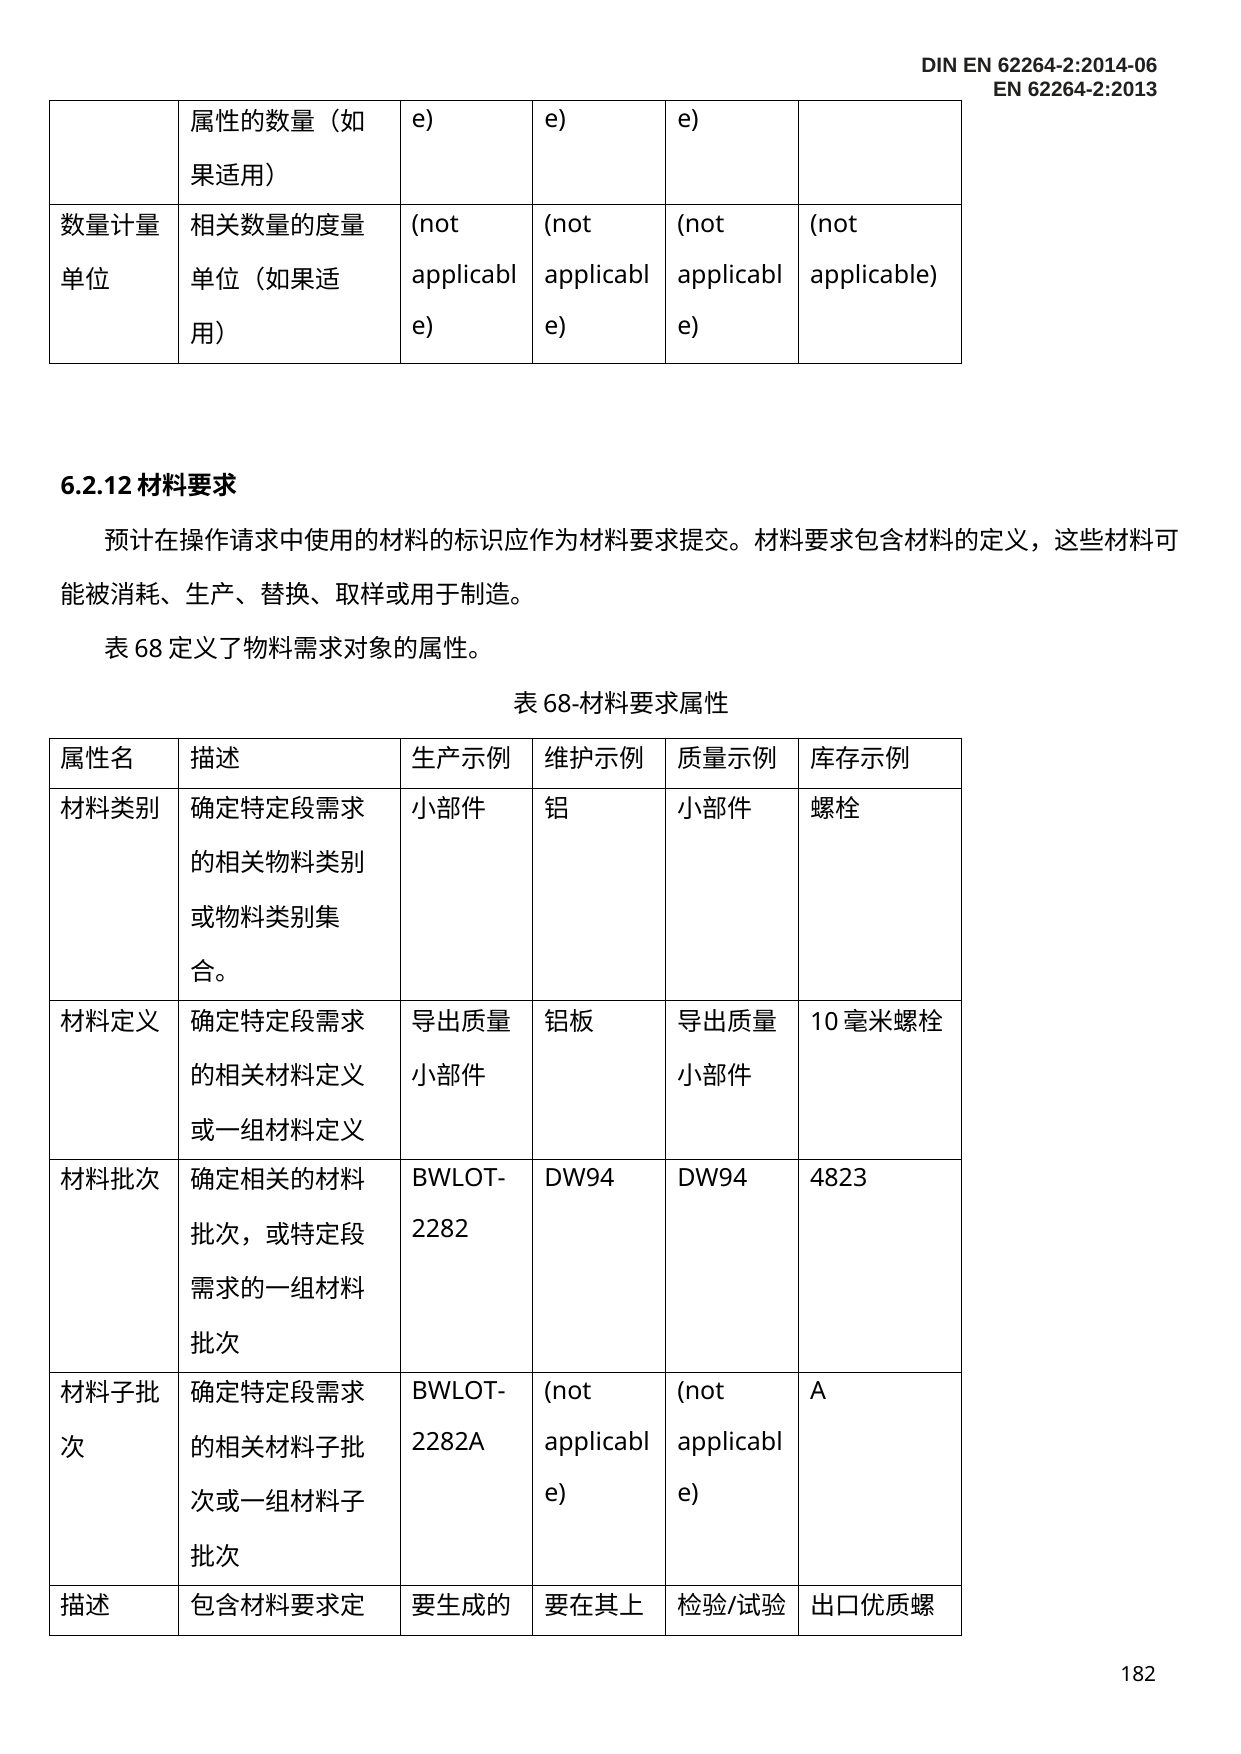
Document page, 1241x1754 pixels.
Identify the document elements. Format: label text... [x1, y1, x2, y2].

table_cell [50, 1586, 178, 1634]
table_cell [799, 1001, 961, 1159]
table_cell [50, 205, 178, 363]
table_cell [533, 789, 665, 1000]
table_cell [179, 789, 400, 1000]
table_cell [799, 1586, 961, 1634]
text 6.2.12材料要求 [60, 466, 1182, 502]
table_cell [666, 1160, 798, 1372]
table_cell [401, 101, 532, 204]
text 预计在操作请求中使用的材料的标识应作为材料要求提交。材料要求包含材料的定义，这些材料可能被消耗、生产、替换、取样或用于制造。 [60, 520, 1182, 611]
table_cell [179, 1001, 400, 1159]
text 表68定义了物料需求对象的属性。 [60, 629, 1182, 665]
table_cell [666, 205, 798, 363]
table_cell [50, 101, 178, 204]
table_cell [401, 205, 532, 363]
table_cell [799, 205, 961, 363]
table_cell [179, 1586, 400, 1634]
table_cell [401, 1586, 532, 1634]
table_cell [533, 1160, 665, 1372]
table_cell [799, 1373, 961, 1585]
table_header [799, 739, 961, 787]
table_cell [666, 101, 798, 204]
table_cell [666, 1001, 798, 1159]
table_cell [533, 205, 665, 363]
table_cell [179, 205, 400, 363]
text 表68-材料要求属性 [60, 683, 1182, 719]
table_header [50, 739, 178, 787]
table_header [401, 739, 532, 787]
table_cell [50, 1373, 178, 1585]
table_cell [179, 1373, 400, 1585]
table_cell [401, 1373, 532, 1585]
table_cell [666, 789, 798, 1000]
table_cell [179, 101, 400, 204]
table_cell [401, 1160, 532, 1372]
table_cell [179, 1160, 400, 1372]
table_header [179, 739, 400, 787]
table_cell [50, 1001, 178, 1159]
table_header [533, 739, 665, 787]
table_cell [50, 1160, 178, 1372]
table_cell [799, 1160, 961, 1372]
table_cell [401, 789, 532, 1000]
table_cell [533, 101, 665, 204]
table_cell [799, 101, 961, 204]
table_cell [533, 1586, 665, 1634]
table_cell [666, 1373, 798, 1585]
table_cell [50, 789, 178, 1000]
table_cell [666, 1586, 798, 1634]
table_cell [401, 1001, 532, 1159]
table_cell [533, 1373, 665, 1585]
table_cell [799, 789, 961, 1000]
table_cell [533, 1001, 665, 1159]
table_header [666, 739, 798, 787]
